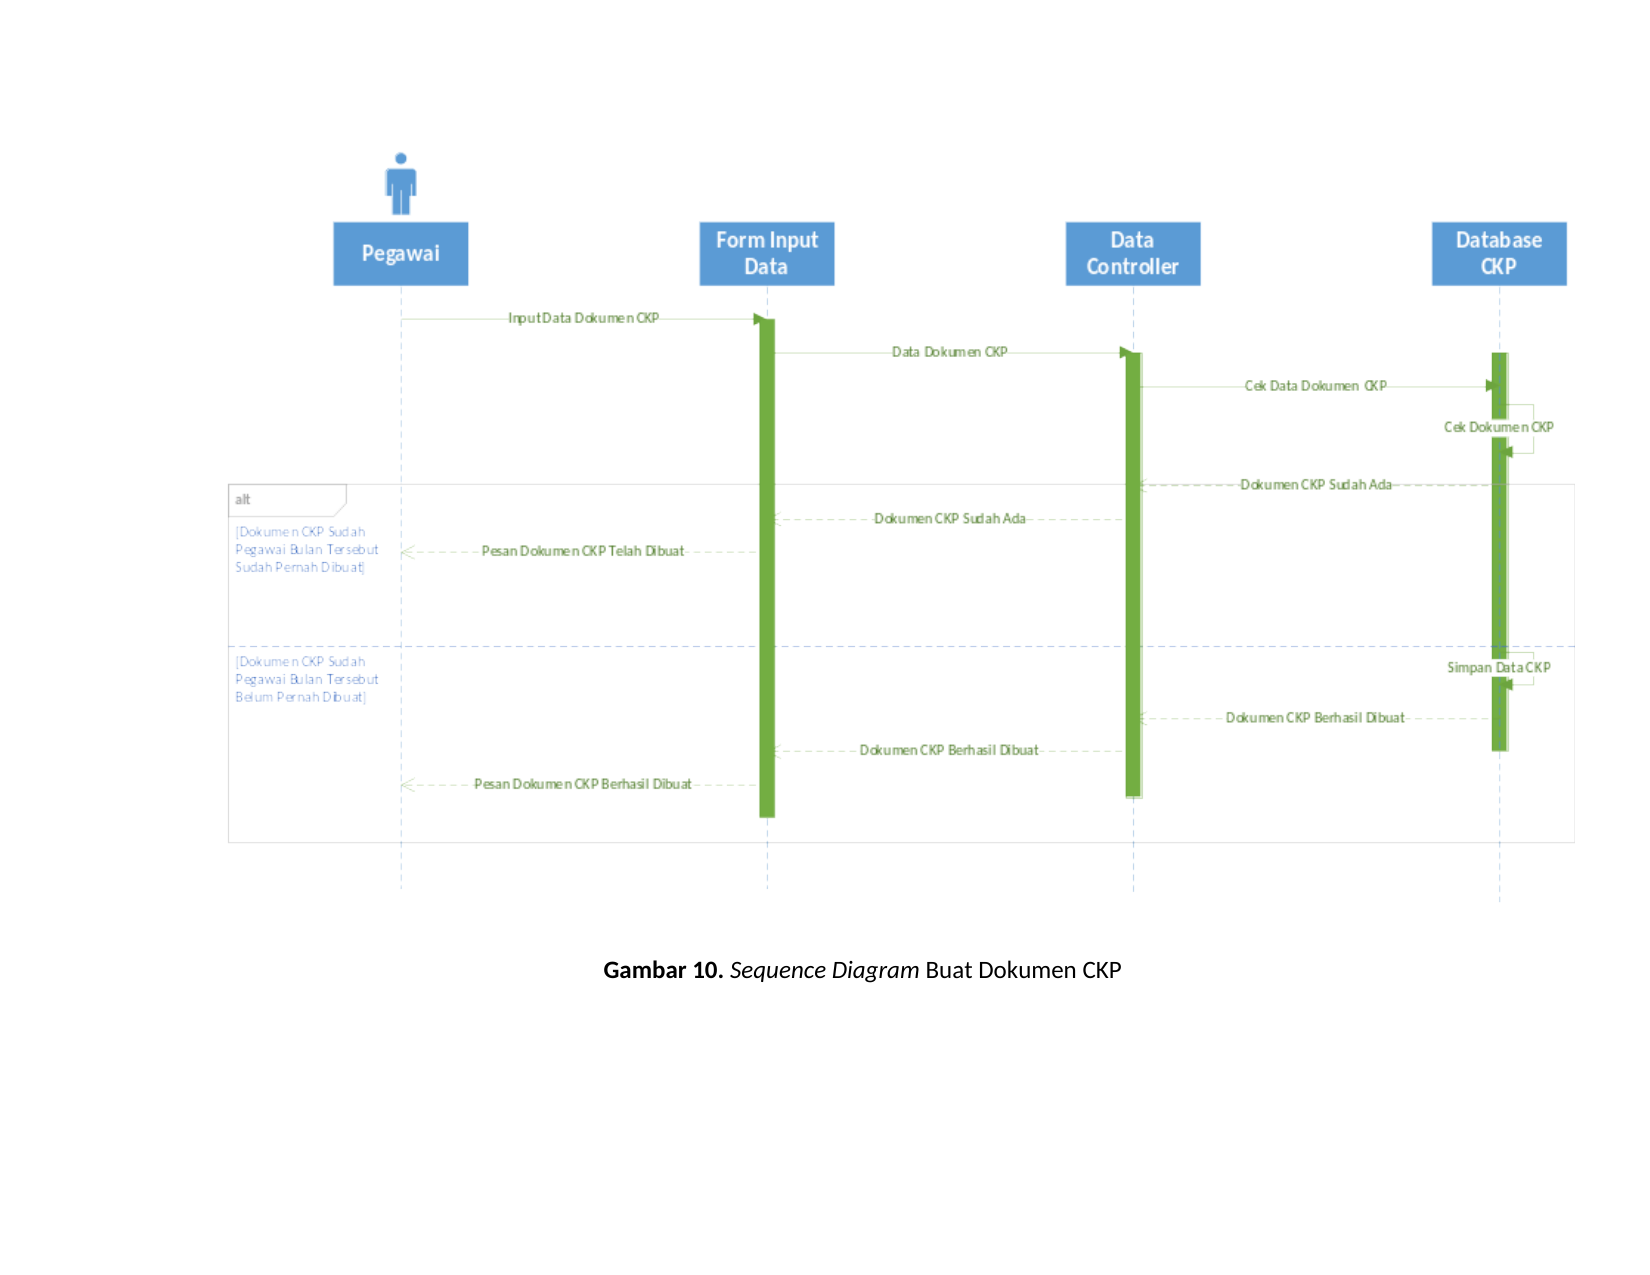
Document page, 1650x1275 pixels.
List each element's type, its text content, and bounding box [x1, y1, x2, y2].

list Gambar 10. Sequence Diagram Buat Dokumen CKP [225, 954, 1500, 984]
